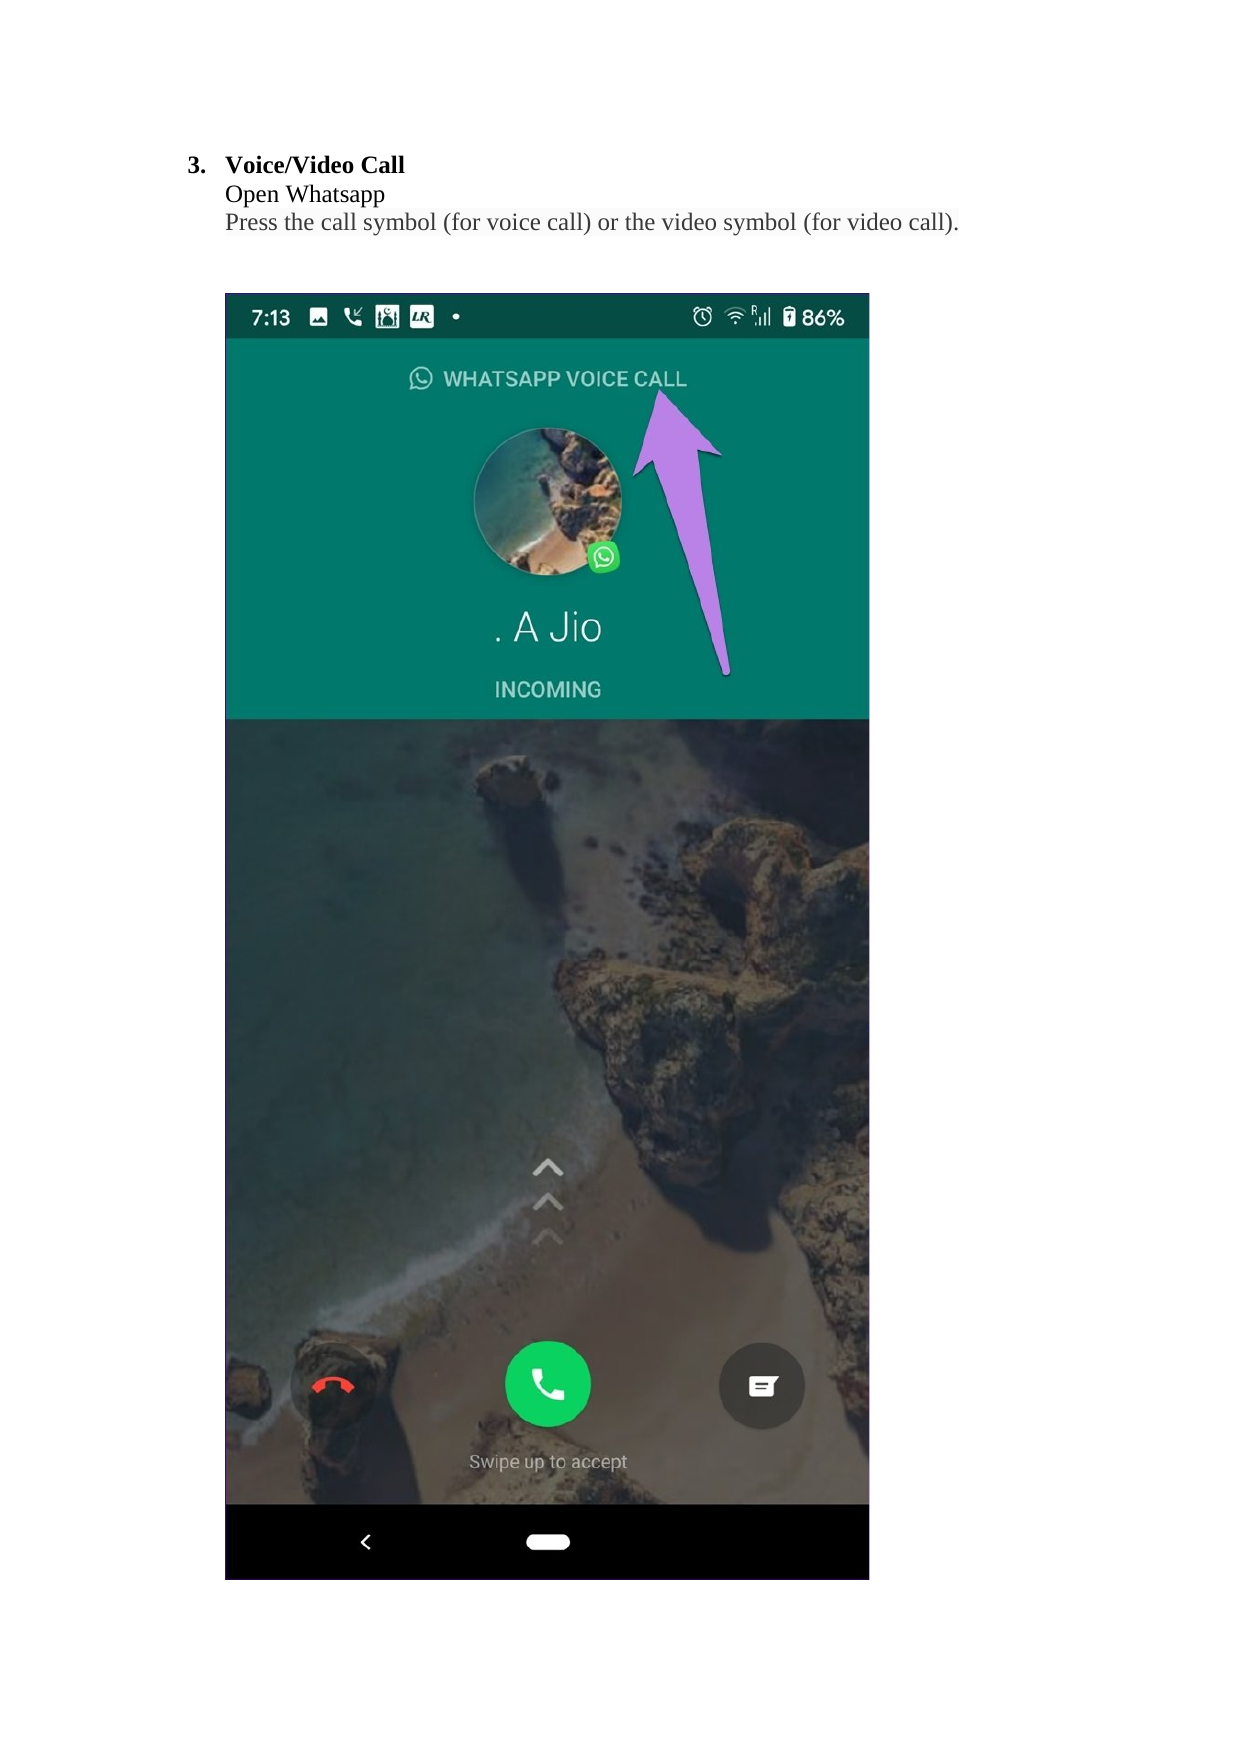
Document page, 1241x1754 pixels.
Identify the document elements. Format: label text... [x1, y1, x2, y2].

list Voice/Video Call [187, 150, 1090, 179]
picture [225, 293, 870, 1580]
text Press the call symbol (for voice call) or the video symbol (for video call). [225, 207, 1090, 236]
list Open Whatsapp [225, 179, 1090, 207]
